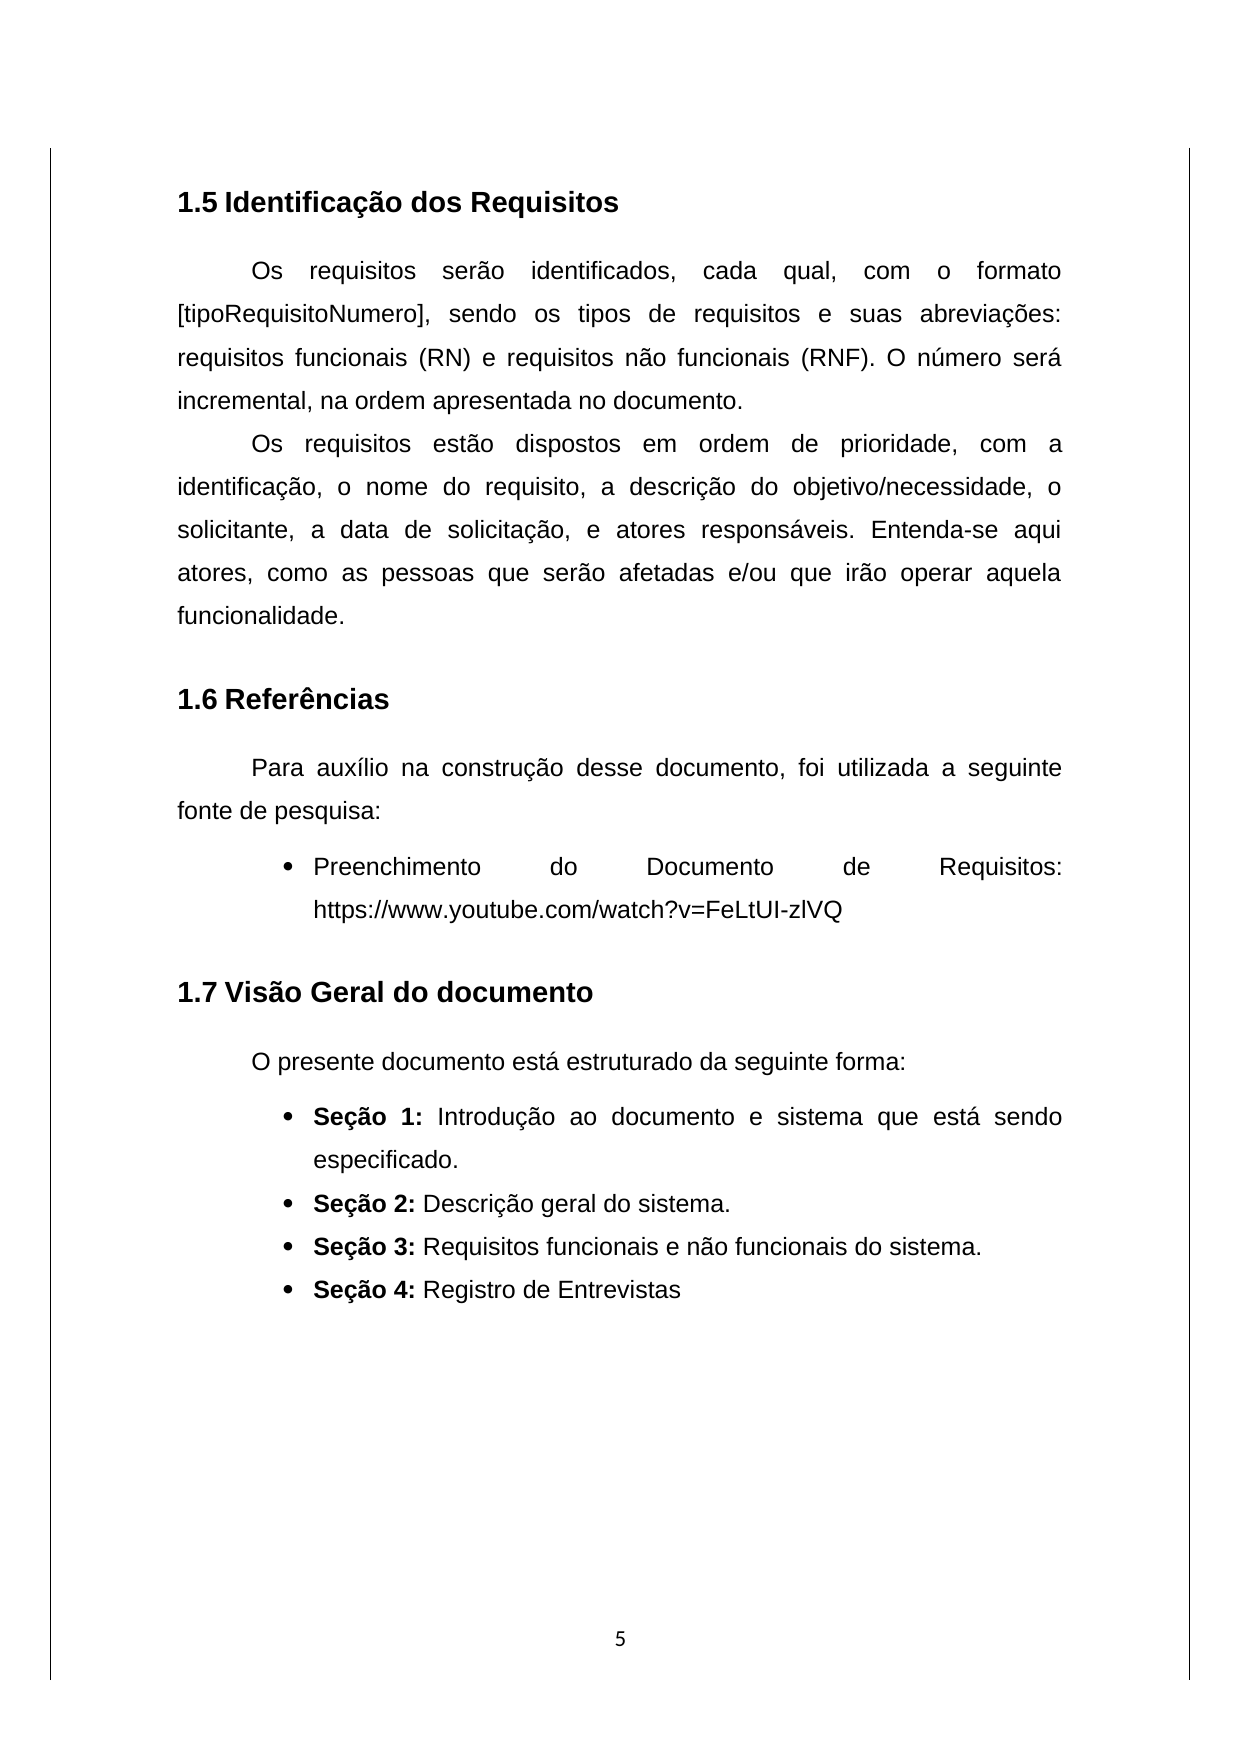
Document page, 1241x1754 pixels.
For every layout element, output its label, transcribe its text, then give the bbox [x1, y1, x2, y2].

text Os requisitos serão identificados, cada qual, com o formato [tipoRequisitoNumero], sendo os tipos de requisitos e suas abreviações: requisitos funcionais (RN) e requisitos não funcionais (RNF). O número será incremental, na ordem apresentada no documento. [177, 256, 1063, 414]
text Visão Geral do documento [177, 976, 1063, 1009]
text Seção 4: Registro de Entrevistas [283, 1275, 1063, 1304]
text Seção 1: Introdução ao documento e sistema que está sendo especificado. [283, 1102, 1063, 1174]
text Os requisitos estão dispostos em ordem de prioridade, com a identificação, o nome do requisito, a descrição do objetivo/necessidade, o solicitante, a data de solicitação, e atores responsáveis. Entenda-se aqui atores, como as pessoas que serão afetadas e/ou que irão operar aquela funcionalidade. [177, 429, 1063, 630]
text Referências [177, 682, 1063, 715]
text Preenchimento do Documento de Requisitos: https://www.youtube.com/watch?v=FeLtUI-zlVQ [283, 852, 1063, 924]
text Seção 2: Descrição geral do sistema. [283, 1188, 1063, 1217]
text O presente documento está estruturado da seguinte forma: [177, 1047, 1063, 1075]
text Identificação dos Requisitos [177, 185, 1063, 219]
text Seção 3: Requisitos funcionais e não funcionais do sistema. [283, 1232, 1063, 1261]
text Para auxílio na construção desse documento, foi utilizada a seguinte fonte de pesquisa: [177, 753, 1063, 825]
